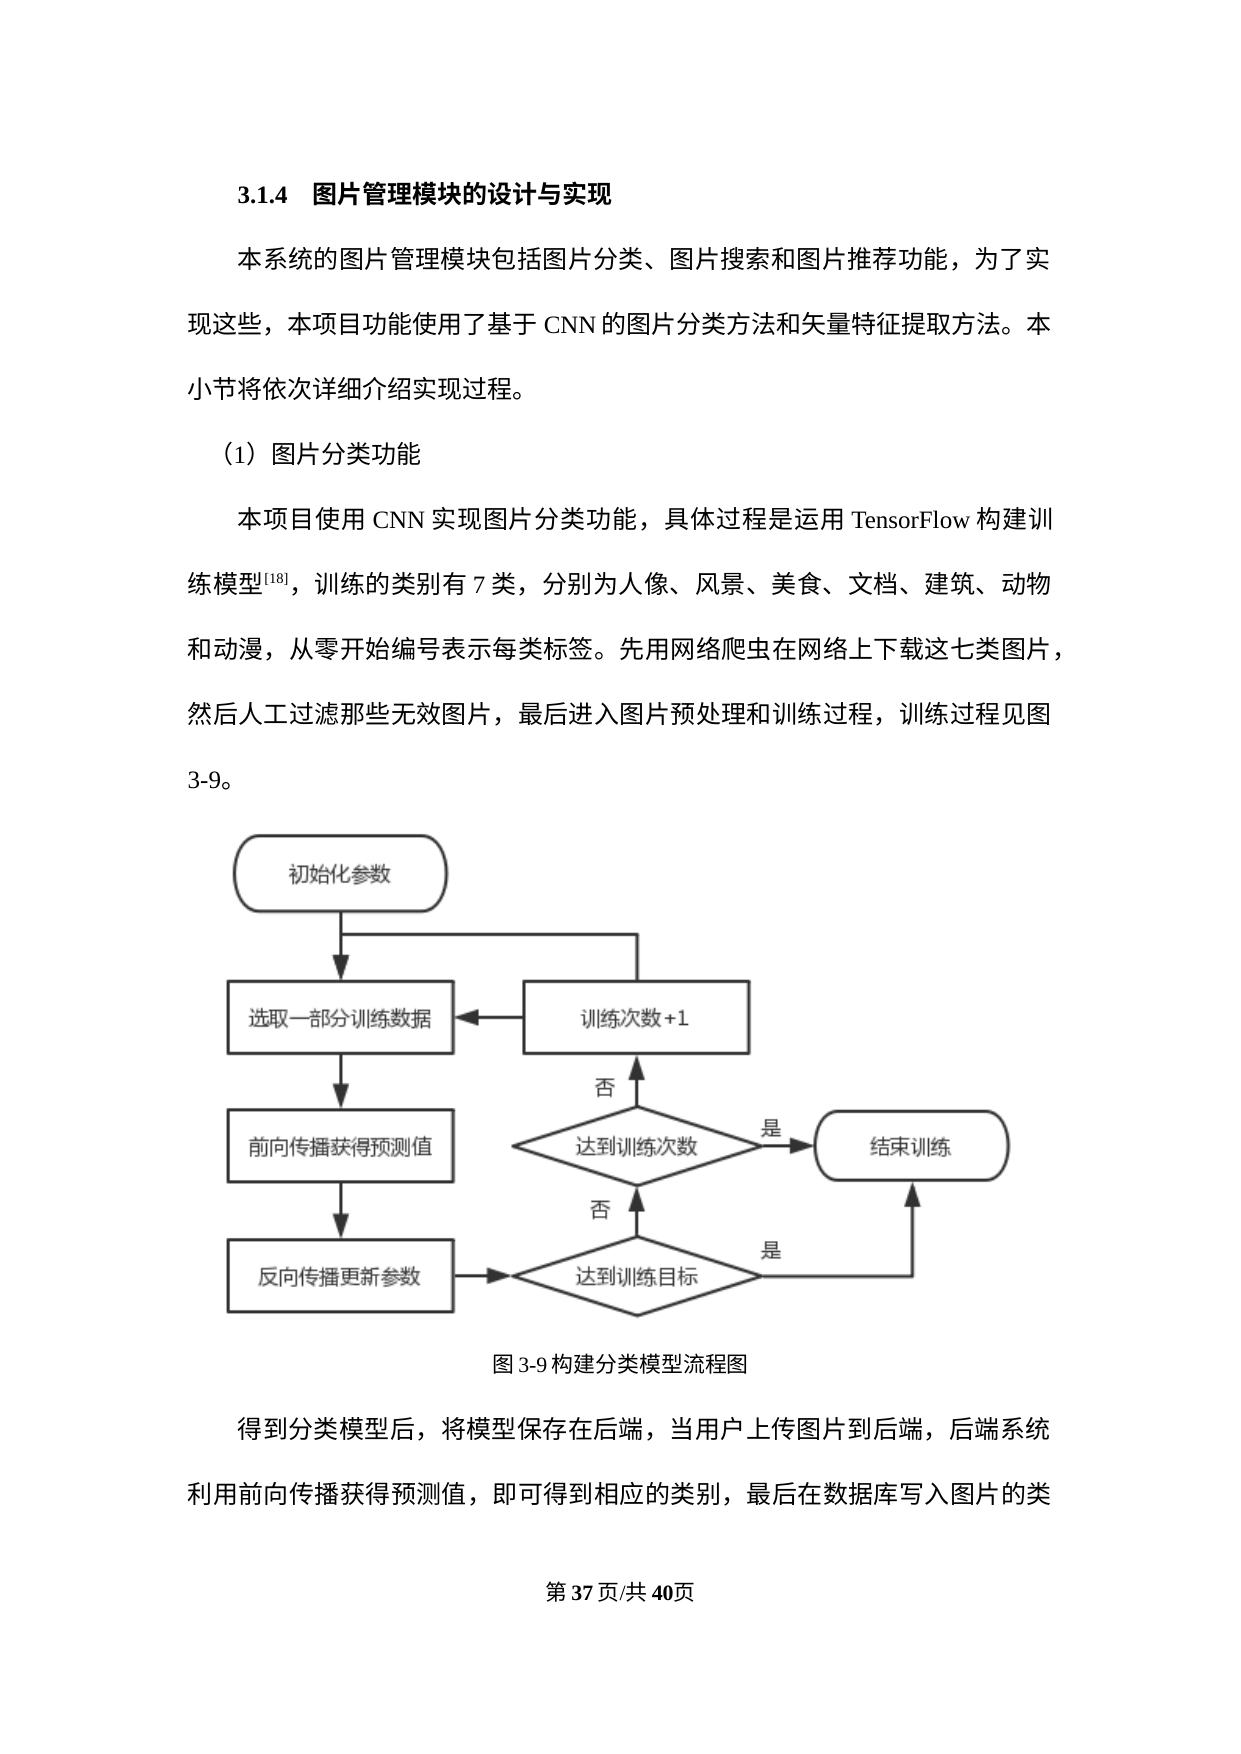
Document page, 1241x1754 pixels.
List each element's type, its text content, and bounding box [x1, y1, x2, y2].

text 本项目使用CNN实现图片分类功能，具体过程是运用TensorFlow构建训练模型[18]，训练的类别有7类，分别为人像、风景、美食、文档、建筑、动物和动漫，从零开始编号表示每类标签。先用网络爬虫在网络上下载这七类图片，然后人工过滤那些无效图片，最后进入图片预处理和训练过程，训练过程见图3-9。 [187, 485, 1053, 810]
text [187, 1395, 1053, 1525]
subtitle 图片管理模块的设计与实现 [237, 160, 1053, 225]
text 图3-9构建分类模型流程图 [187, 1346, 1053, 1379]
picture [205, 826, 1035, 1334]
text （1）图片分类功能 [187, 420, 1053, 485]
text 本系统的图片管理模块包括图片分类、图片搜索和图片推荐功能，为了实现这些，本项目功能使用了基于CNN的图片分类方法和矢量特征提取方法。本小节将依次详细介绍实现过程。 [187, 225, 1053, 420]
